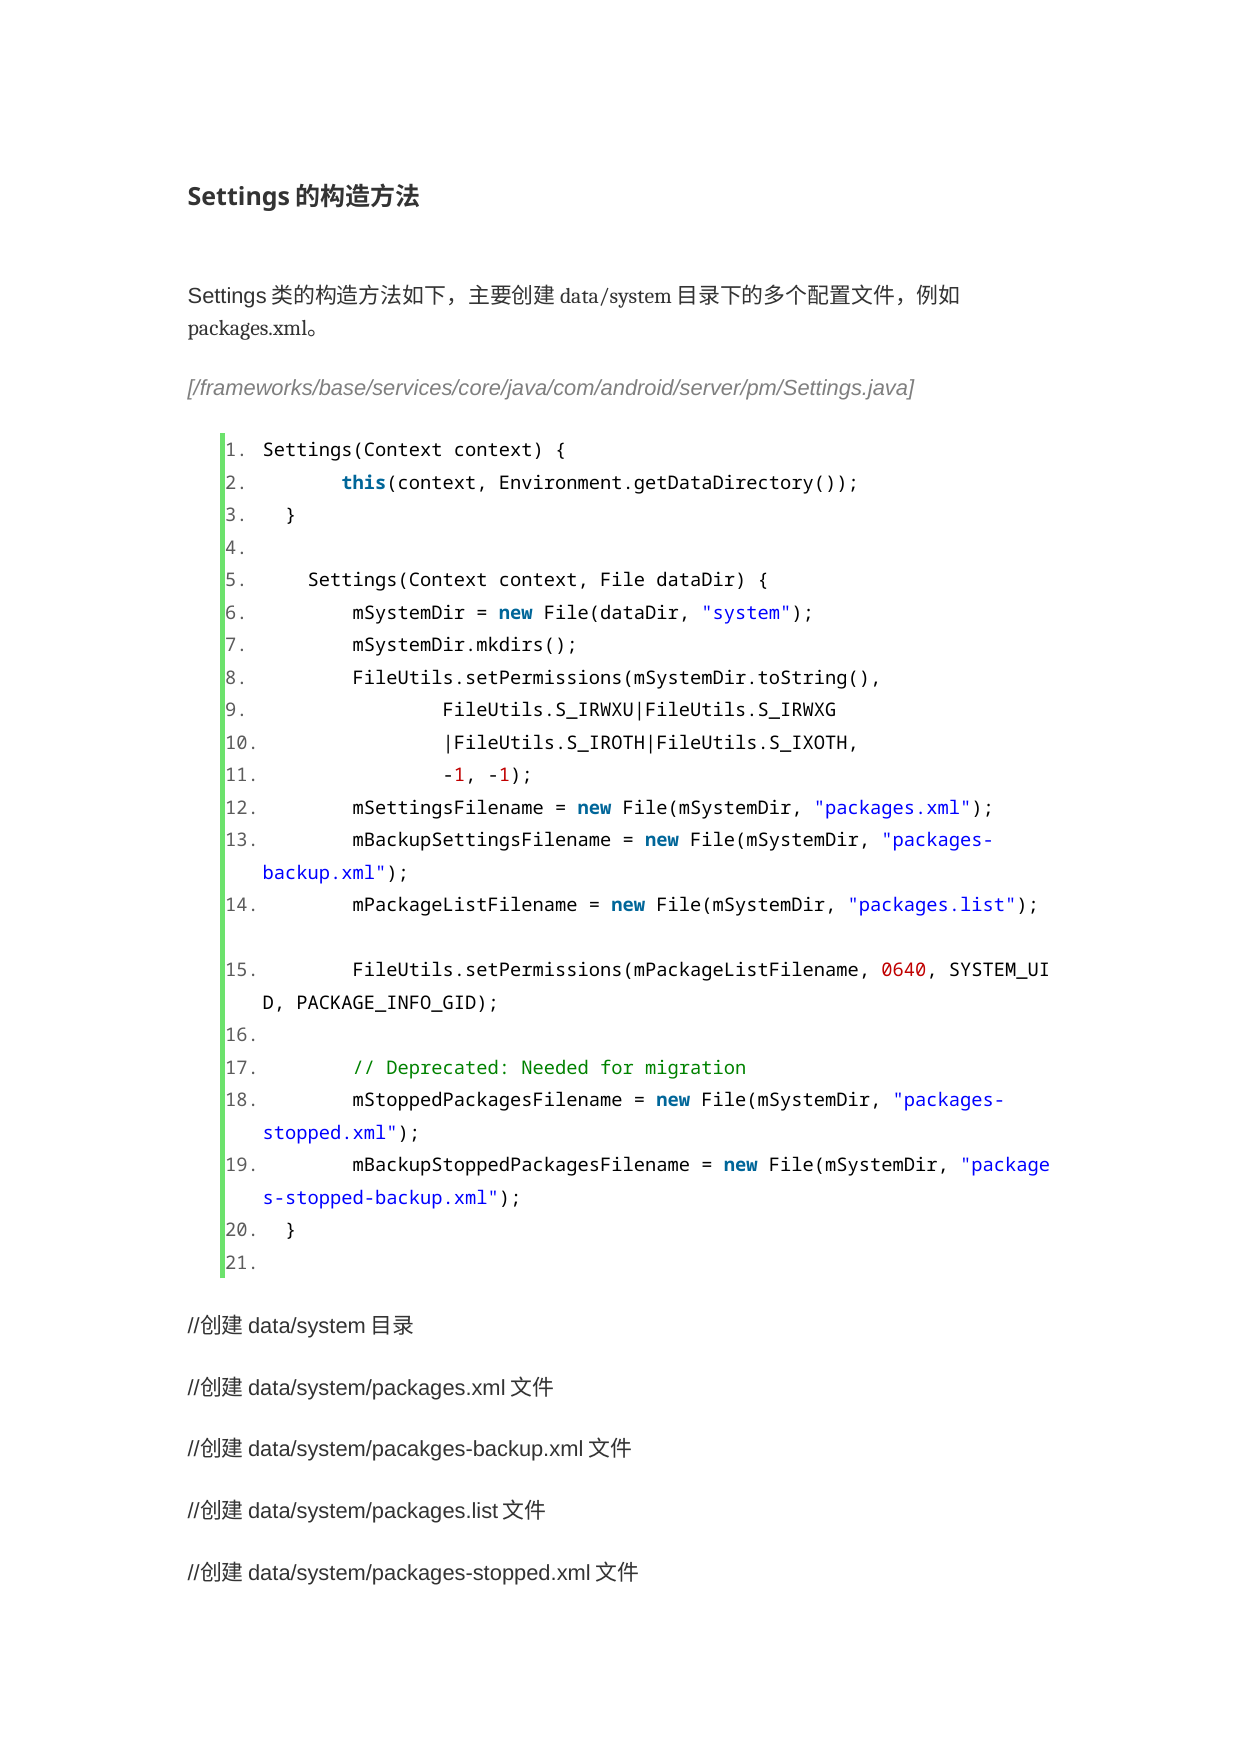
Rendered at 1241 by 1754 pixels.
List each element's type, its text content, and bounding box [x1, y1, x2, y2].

list -1, -1); [225, 758, 1053, 791]
text Settings类的构造方法如下，主要创建data/system目录下的多个配置文件，例如packages.xml。 [187, 277, 1053, 342]
list mStoppedPackagesFilename = new File(mSystemDir, "packages-stopped.xml"); [225, 1083, 1053, 1148]
text //创建data/system/packages.list文件 [187, 1492, 1053, 1525]
list mPackageListFilename = new File(mSystemDir, "packages.list"); [225, 888, 1053, 953]
list Settings(Context context, File dataDir) { [225, 563, 1053, 596]
list } [225, 498, 1053, 531]
list // Deprecated: Needed for migration [225, 1051, 1053, 1083]
list FileUtils.S_IRWXU|FileUtils.S_IRWXG [225, 693, 1053, 726]
list mBackupStoppedPackagesFilename = new File(mSystemDir, "packages-stopped-backup.xml"); [225, 1148, 1053, 1213]
list FileUtils.setPermissions(mSystemDir.toString(), [225, 661, 1053, 693]
list FileUtils.setPermissions(mPackageListFilename, 0640, SYSTEM_UID, PACKAGE_INFO_GID); [225, 953, 1053, 1018]
list mSystemDir = new File(dataDir, "system"); [225, 596, 1053, 628]
text [/frameworks/base/services/core/java/com/android/server/pm/Settings.java] [187, 372, 1053, 404]
text //创建data/system/pacakges-backup.xml文件 [187, 1431, 1053, 1463]
list mSettingsFilename = new File(mSystemDir, "packages.xml"); [225, 791, 1053, 823]
list |FileUtils.S_IROTH|FileUtils.S_IXOTH, [225, 726, 1053, 758]
subtitle Settings的构造方法 [187, 162, 1053, 227]
list this(context, Environment.getDataDirectory()); [225, 466, 1053, 498]
text //创建data/system/packages-stopped.xml文件 [187, 1554, 1053, 1587]
list } [225, 1213, 1053, 1246]
text //创建data/system/packages.xml文件 [187, 1369, 1053, 1402]
text //创建data/system目录 [187, 1307, 1053, 1340]
list Settings(Context context) { [225, 433, 1053, 466]
list mSystemDir.mkdirs(); [225, 628, 1053, 661]
list mBackupSettingsFilename = new File(mSystemDir, "packages-backup.xml"); [225, 823, 1053, 888]
